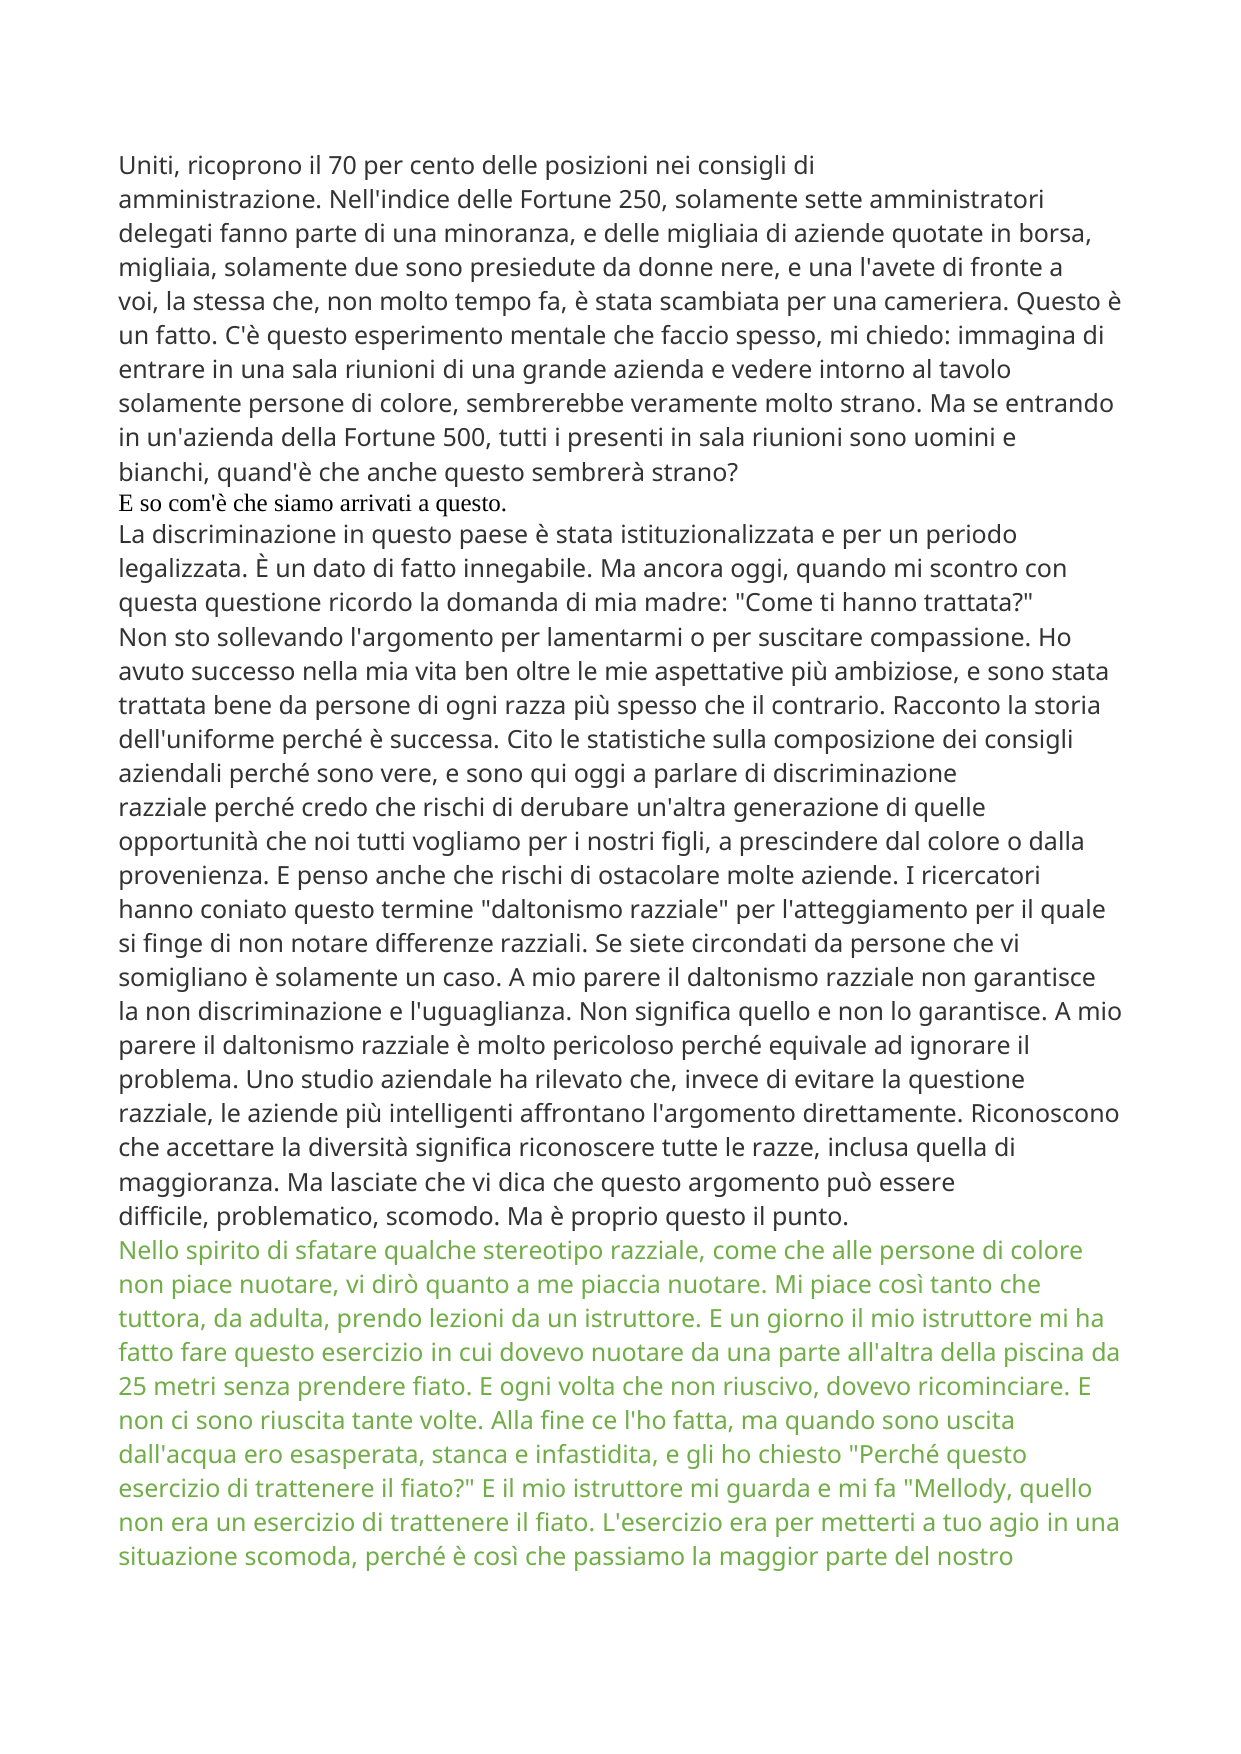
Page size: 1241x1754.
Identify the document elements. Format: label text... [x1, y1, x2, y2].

text La discriminazione in questo paese è stata istituzionalizzata e per un periodo legalizzata. È un dato di fatto innegabile. Ma ancora oggi, quando mi scontro con questa questione ricordo la domanda di mia madre: "Come ti hanno trattata?" [118, 517, 1122, 619]
text Non sto sollevando l'argomento per lamentarmi o per suscitare compassione. Ho avuto successo nella mia vita ben oltre le mie aspettative più ambiziose, e sono stata trattata bene da persone di ogni razza più spesso che il contrario. Racconto la storia dell'uniforme perché è successa. Cito le statistiche sulla composizione dei consigli aziendali perché sono vere, e sono qui oggi a parlare di discriminazione razziale perché credo che rischi di derubare un'altra generazione di quelle opportunità che noi tutti vogliamo per i nostri figli, a prescindere dal colore o dalla provenienza. E penso anche che rischi di ostacolare molte aziende. I ricercatori hanno coniato questo termine "daltonismo razziale" per l'atteggiamento per il quale si finge di non notare differenze razziali. Se siete circondati da persone che vi somigliano è solamente un caso. A mio parere il daltonismo razziale non garantisce la non discriminazione e l'uguaglianza. Non significa quello e non lo garantisce. A mio parere il daltonismo razziale è molto pericoloso perché equivale ad ignorare il problema. Uno studio aziendale ha rilevato che, invece di evitare la questione razziale, le aziende più intelligenti affrontano l'argomento direttamente. Riconoscono che accettare la diversità significa riconoscere tutte le razze, inclusa quella di maggioranza. Ma lasciate che vi dica che questo argomento può essere difficile, problematico, scomodo. Ma è proprio questo il punto. [118, 619, 1122, 1232]
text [118, 148, 1122, 488]
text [118, 1232, 1122, 1573]
text E so com'è che siamo arrivati a questo. [118, 488, 1122, 517]
